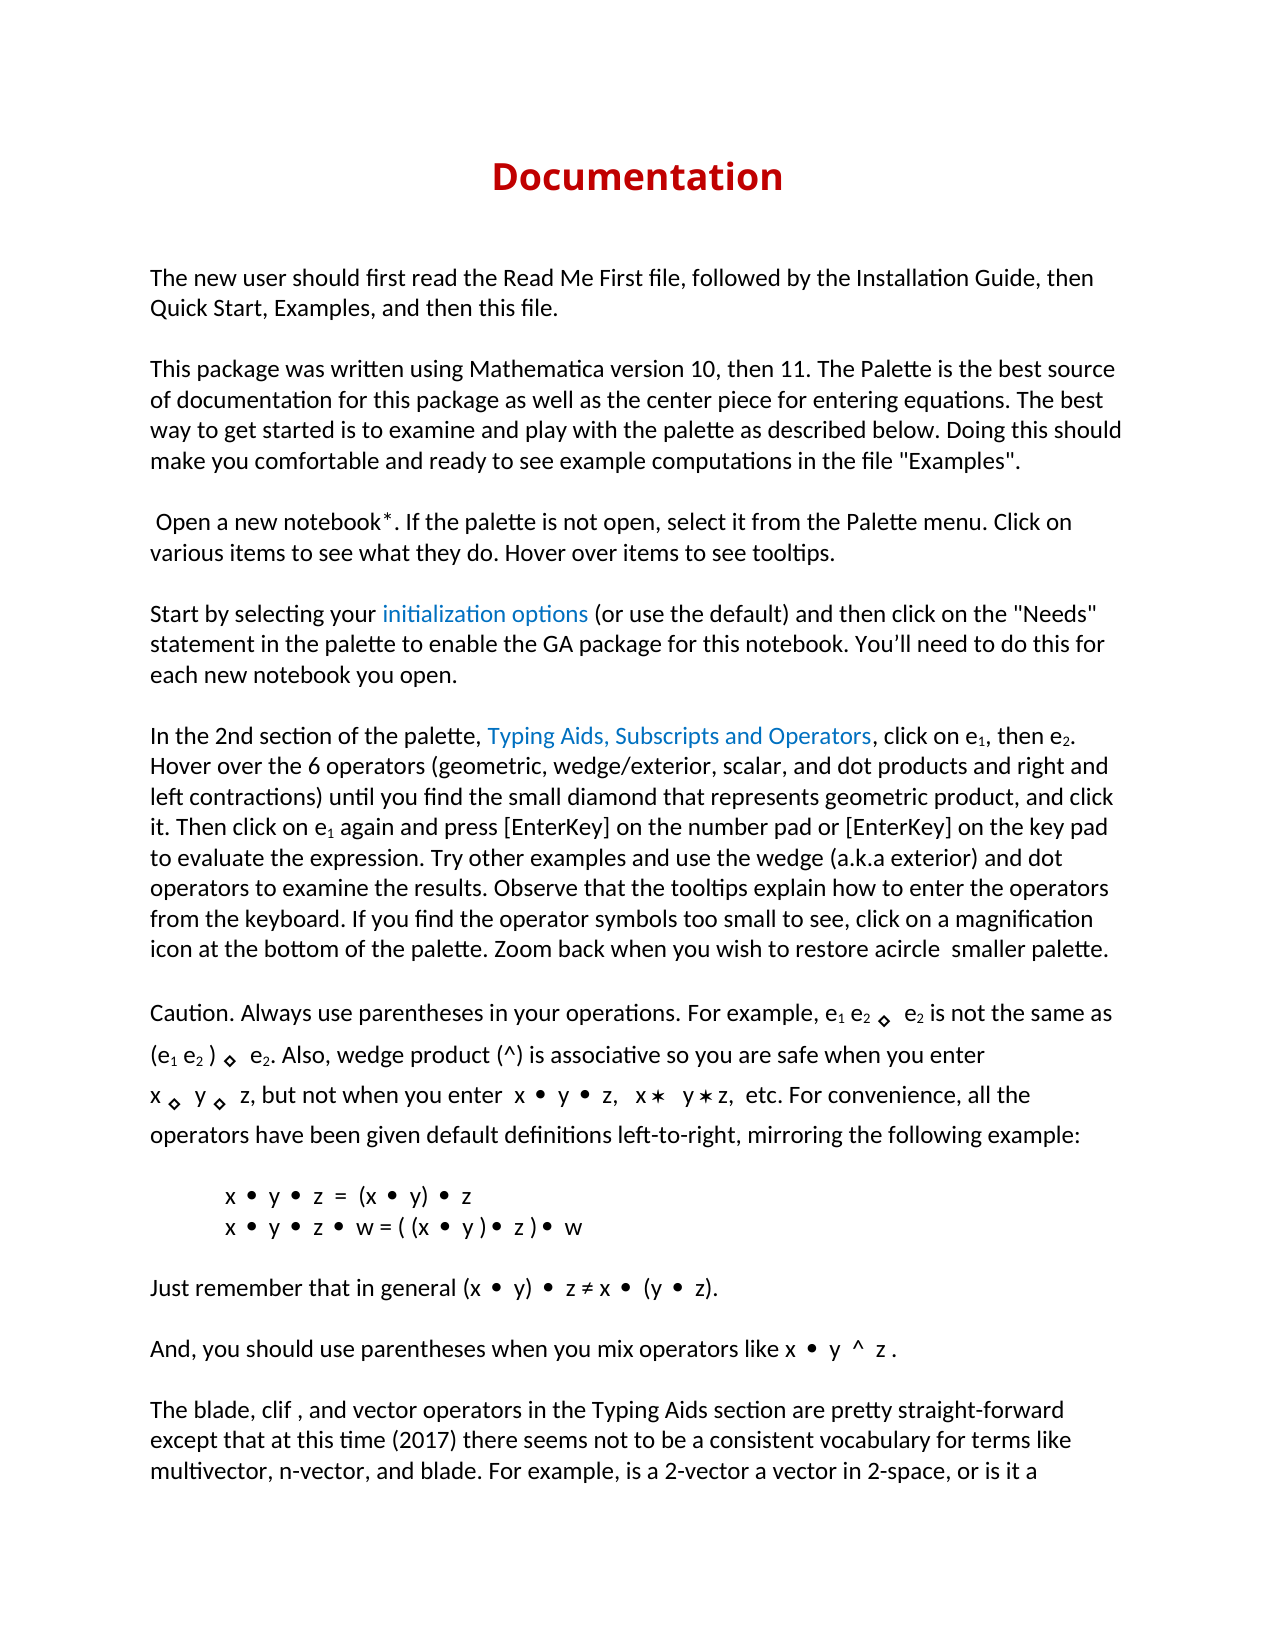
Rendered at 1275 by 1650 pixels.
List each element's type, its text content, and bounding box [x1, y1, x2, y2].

text This package was written using Mathematica version 10, then 11. The Palette is the best source of documentation for this package as well as the center piece for entering equations. The best way to get started is to examine and play with the palette as described below. Doing this should make you comfortable and ready to see example computations in the file "Examples". [150, 354, 1125, 476]
text x y z w = ( (x y ) z ) w [150, 1211, 1125, 1241]
text Start by selecting your initialization options (or use the default) and then click on the "Needs" statement in the palette to enable the GA package for this notebook. You’ll need to do this for each new notebook you open. [150, 598, 1125, 689]
text And, you should use parentheses when you mix operators like x y ^ z . [150, 1333, 1125, 1363]
text x y z = (x y) z [150, 1180, 1125, 1211]
text Caution. Always use parentheses in your operations. For example, e1 e2 ⋄e2 is not the same as (e1 e2 ) ⋄e2. Also, wedge product (^) is associative so you are safe when you enter [150, 994, 1125, 1077]
text Open a new notebook*. If the palette is not open, select it from the Palette menu. Click on various items to see what they do. Hover over items to see tooltips. [150, 506, 1125, 567]
text In the 2nd section of the palette, Typing Aids, Subscripts and Operators, click on e1, then e2. Hover over the 6 operators (geometric, wedge/exterior, scalar, and dot products and right and left contractions) until you find the small diamond that represents geometric product, and click it. Then click on e1 again and press [EnterKey] on the number pad or [EnterKey] on the key pad to evaluate the expression. Try other examples and use the wedge (a.k.a exterior) and dot operators to examine the results. Observe that the tooltips explain how to enter the operators from the keyboard. If you find the operator symbols too small to see, click on a magnification icon at the bottom of the palette. Zoom back when you wish to restore acircle smaller palette. [150, 720, 1125, 964]
text The new user should first read the Read Me First file, followed by the Installation Guide, then Quick Start, Examples, and then this file. [150, 262, 1125, 323]
text x ⋄y ⋄z, but not when you enter x y z, x  y  z, etc. For convenience, all the operators have been given default definitions left-to-right, mirroring the following example: [150, 1077, 1125, 1150]
text Just remember that in general (x y) z ≠ x (y z). [150, 1272, 1125, 1302]
text Documentation [150, 150, 1125, 201]
